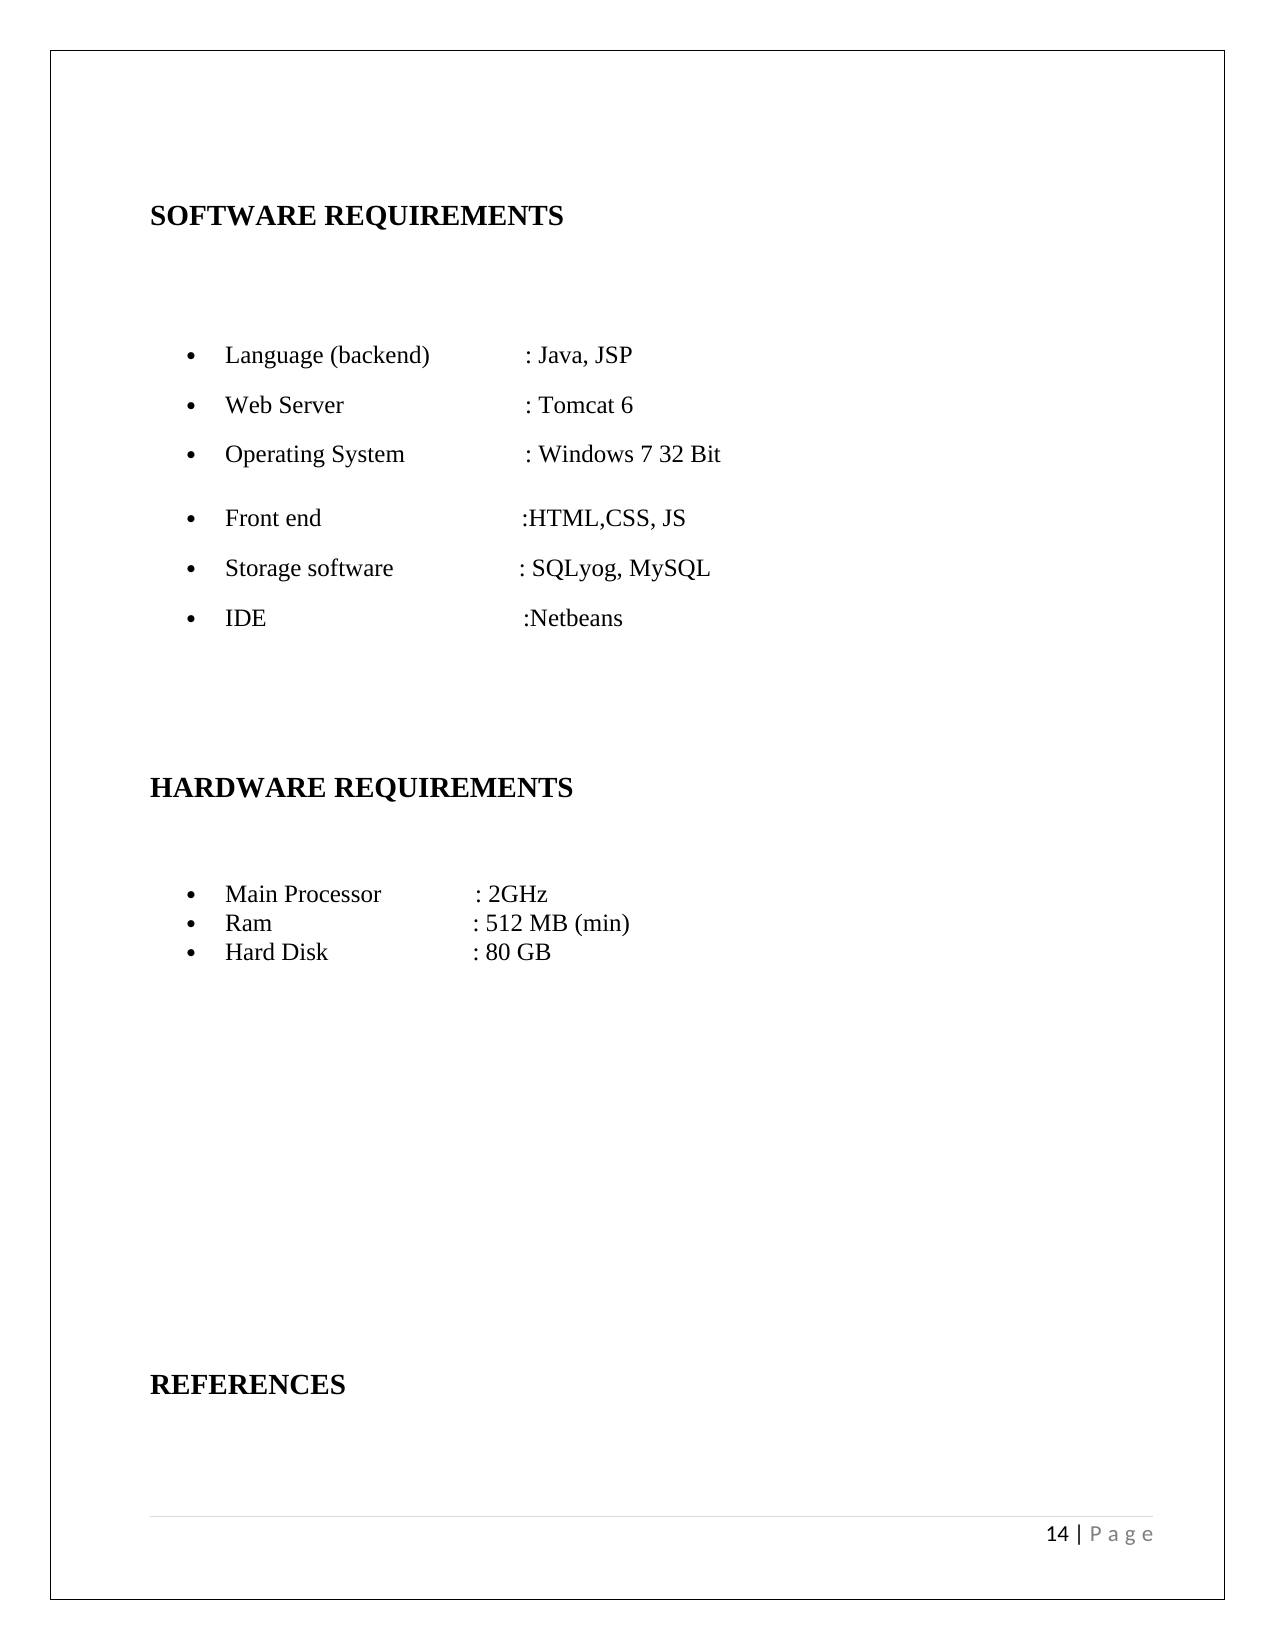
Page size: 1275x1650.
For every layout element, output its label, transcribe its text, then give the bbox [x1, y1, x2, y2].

list Hard Disk : 80 GB [187, 937, 1153, 966]
list Front end :HTML,CSS, JS [187, 503, 1153, 532]
text SOFTWARE REQUIREMENTS [150, 198, 1153, 232]
text HARDWARE REQUIREMENTS [150, 771, 1153, 804]
text REFERENCES [150, 1367, 1153, 1401]
list IDE :Netbeans [187, 603, 1153, 631]
list Web Server : Tomcat 6 [187, 390, 1153, 419]
list Storage software : SQLyog, MySQL [187, 553, 1153, 582]
list Operating System : Windows 7 32 Bit [187, 439, 1153, 468]
list Language (backend) : Java, JSP [187, 340, 1153, 369]
list Ram : 512 MB (min) [187, 908, 1153, 937]
list Main Processor : 2GHz [187, 879, 1153, 908]
